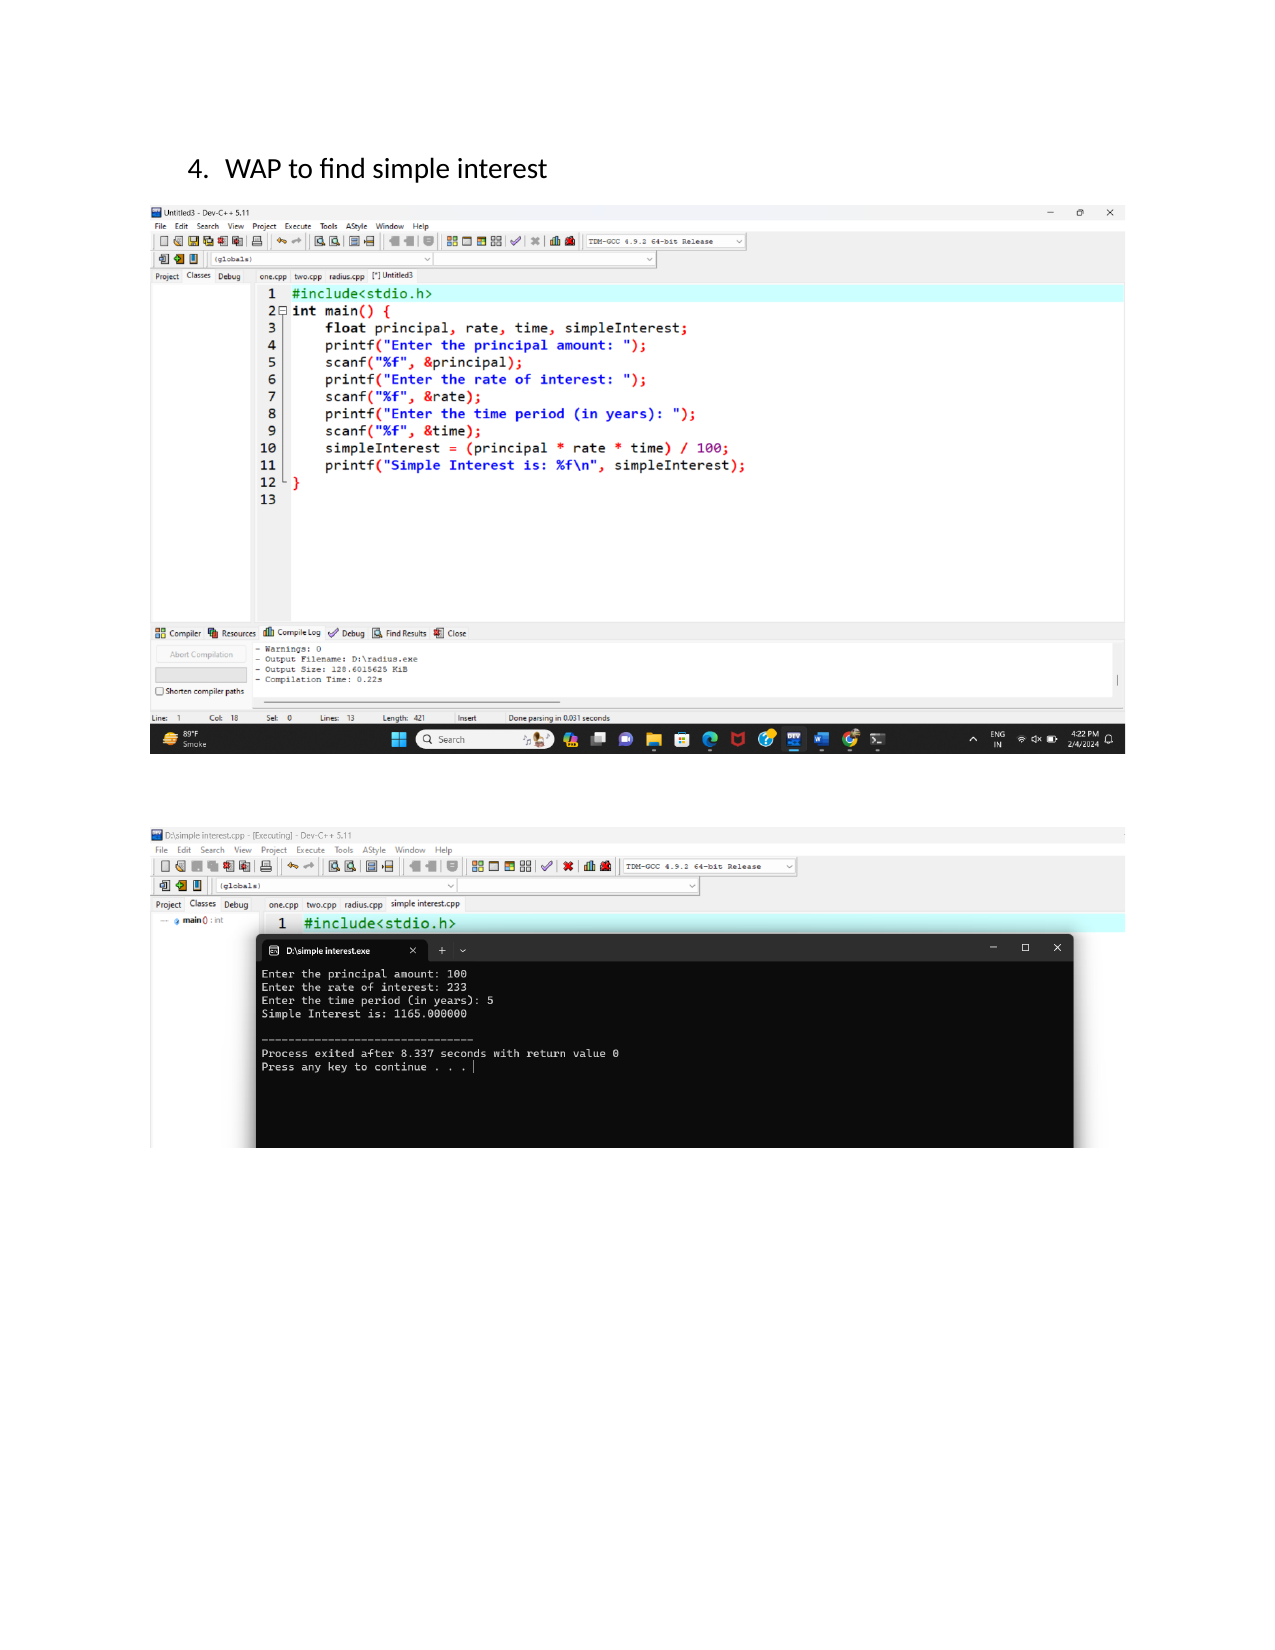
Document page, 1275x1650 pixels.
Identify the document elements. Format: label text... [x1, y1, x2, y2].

picture [150, 205, 1125, 754]
picture [150, 827, 1125, 1148]
list WAP to find simple interest [187, 150, 1125, 186]
